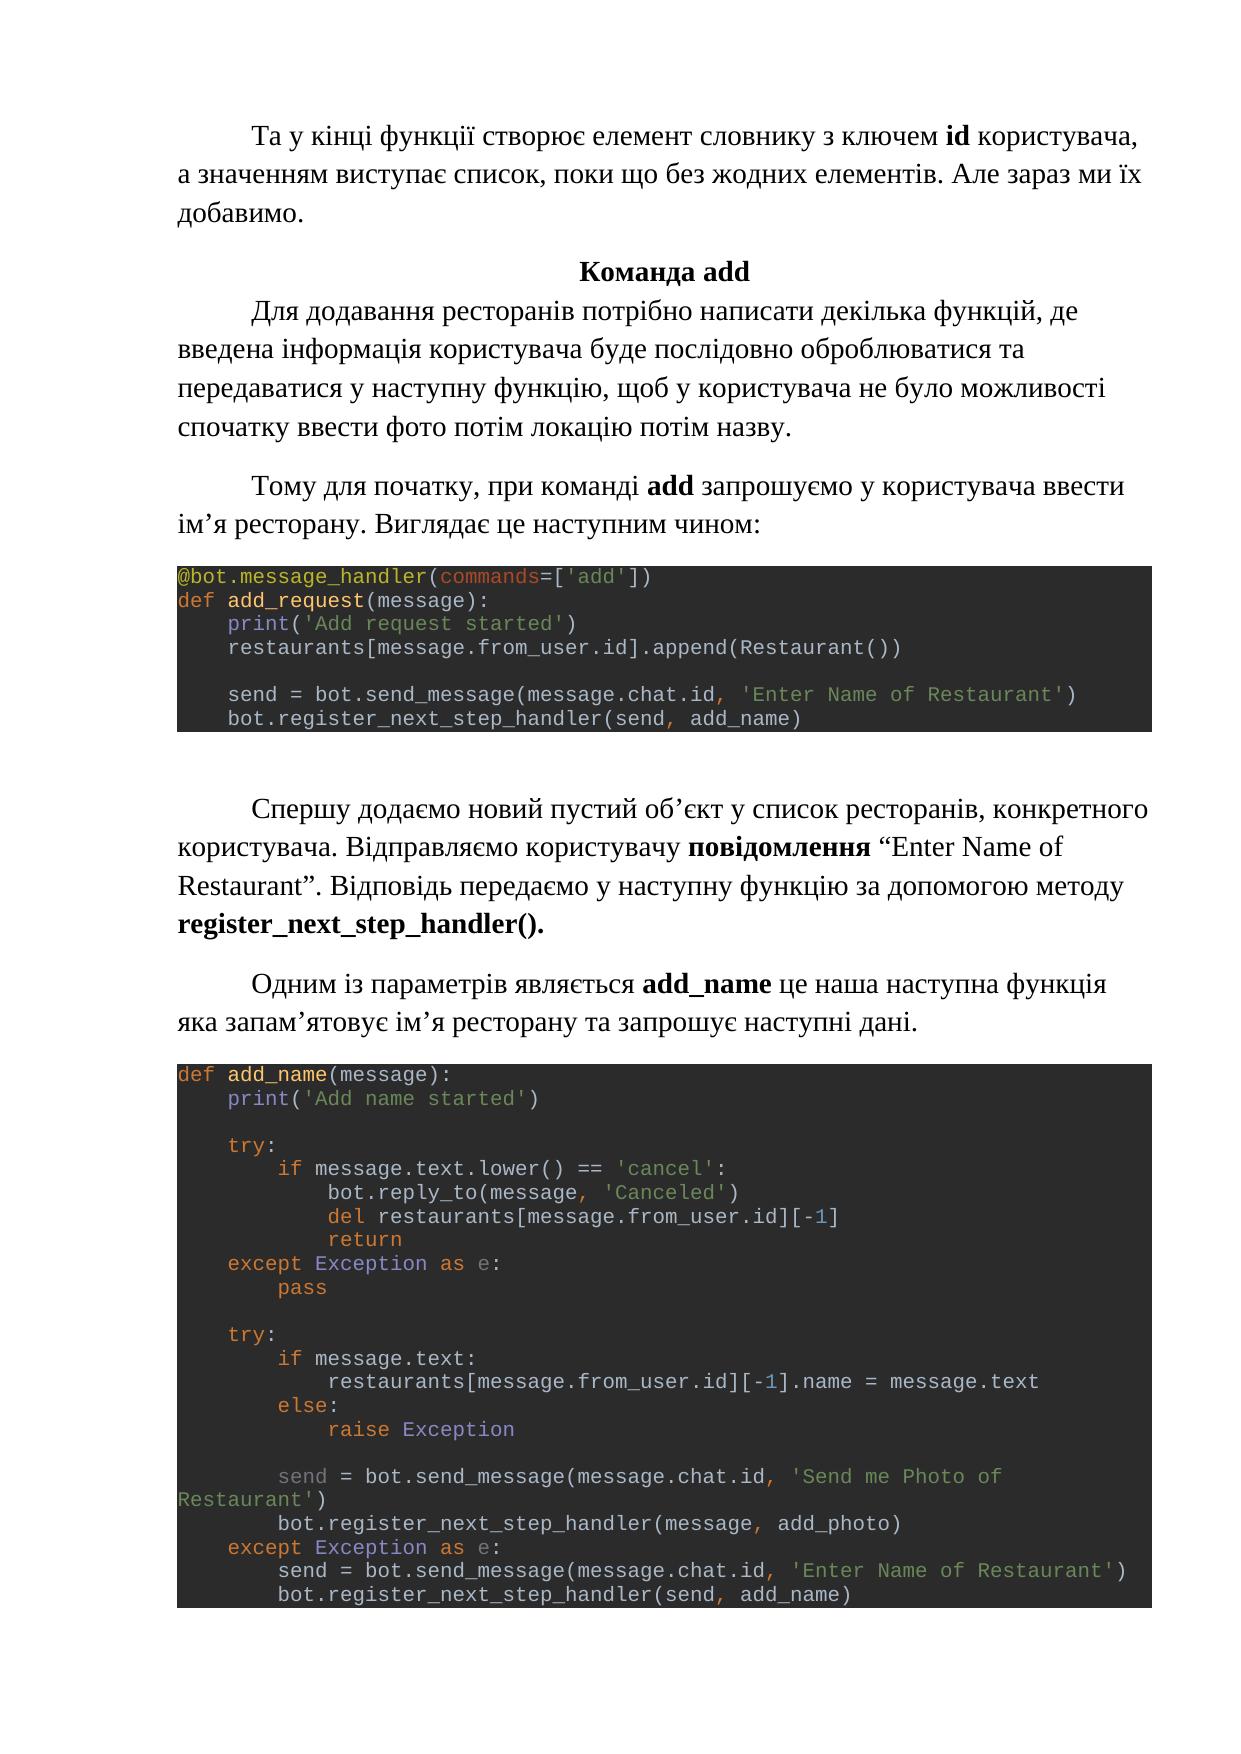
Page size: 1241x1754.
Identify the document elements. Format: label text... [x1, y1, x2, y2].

text @bot.message_handler(commands=['add']) def add_request(message): print('Add request started') restaurants[message.from_user.id].append(Restaurant()) send = bot.send_message(message.chat.id, 'Enter Name of Restaurant') bot.register_next_step_handler(send, add_name) [177, 566, 1152, 732]
text def add_name(message): print('Add name started') try: if message.text.lower() == 'cancel': bot.reply_to(message, 'Canceled') del restaurants[message.from_user.id][-1] return except Exception as e: pass try: if message.text: restaurants[message.from_user.id][-1].name = message.text else: raise Exception send = bot.send_message(message.chat.id, 'Send me Photo of Restaurant') bot.register_next_step_handler(message, add_photo) except Exception as e: send = bot.send_message(message.chat.id, 'Enter Name of Restaurant') bot.register_next_step_handler(send, add_name) [177, 1064, 1152, 1608]
text Одним із параметрів являється add_name це наша наступна функція яка запам’ятовує ім’я ресторану та запрошує наступні дані. [177, 966, 1152, 1038]
text Для додавання ресторанів потрібно написати декілька функцій, де введена інформація користувача буде послідовно оброблюватися та передаватися у наступну функцію, щоб у користувача не було можливості спочатку ввести фото потім локацію потім назву. [177, 293, 1152, 442]
text Спершу додаємо новий пустий об’єкт у список ресторанів, конкретного користувача. Відправляємо користувачу повідомлення “Enter Name of Restaurant”. Відповідь передаємо у наступну функцію за допомогою методу register_next_step_handler(). [177, 791, 1152, 940]
subtitle Команда add [177, 254, 1152, 288]
text Тому для початку, при команді add запрошуємо у користувача ввести ім’я ресторану. Виглядає це наступним чином: [177, 468, 1152, 540]
text Та у кінці функції створює елемент словнику з ключем id користувача, а значенням виступає список, поки що без жодних елементів. Але зараз ми їх добавимо. [177, 118, 1152, 229]
